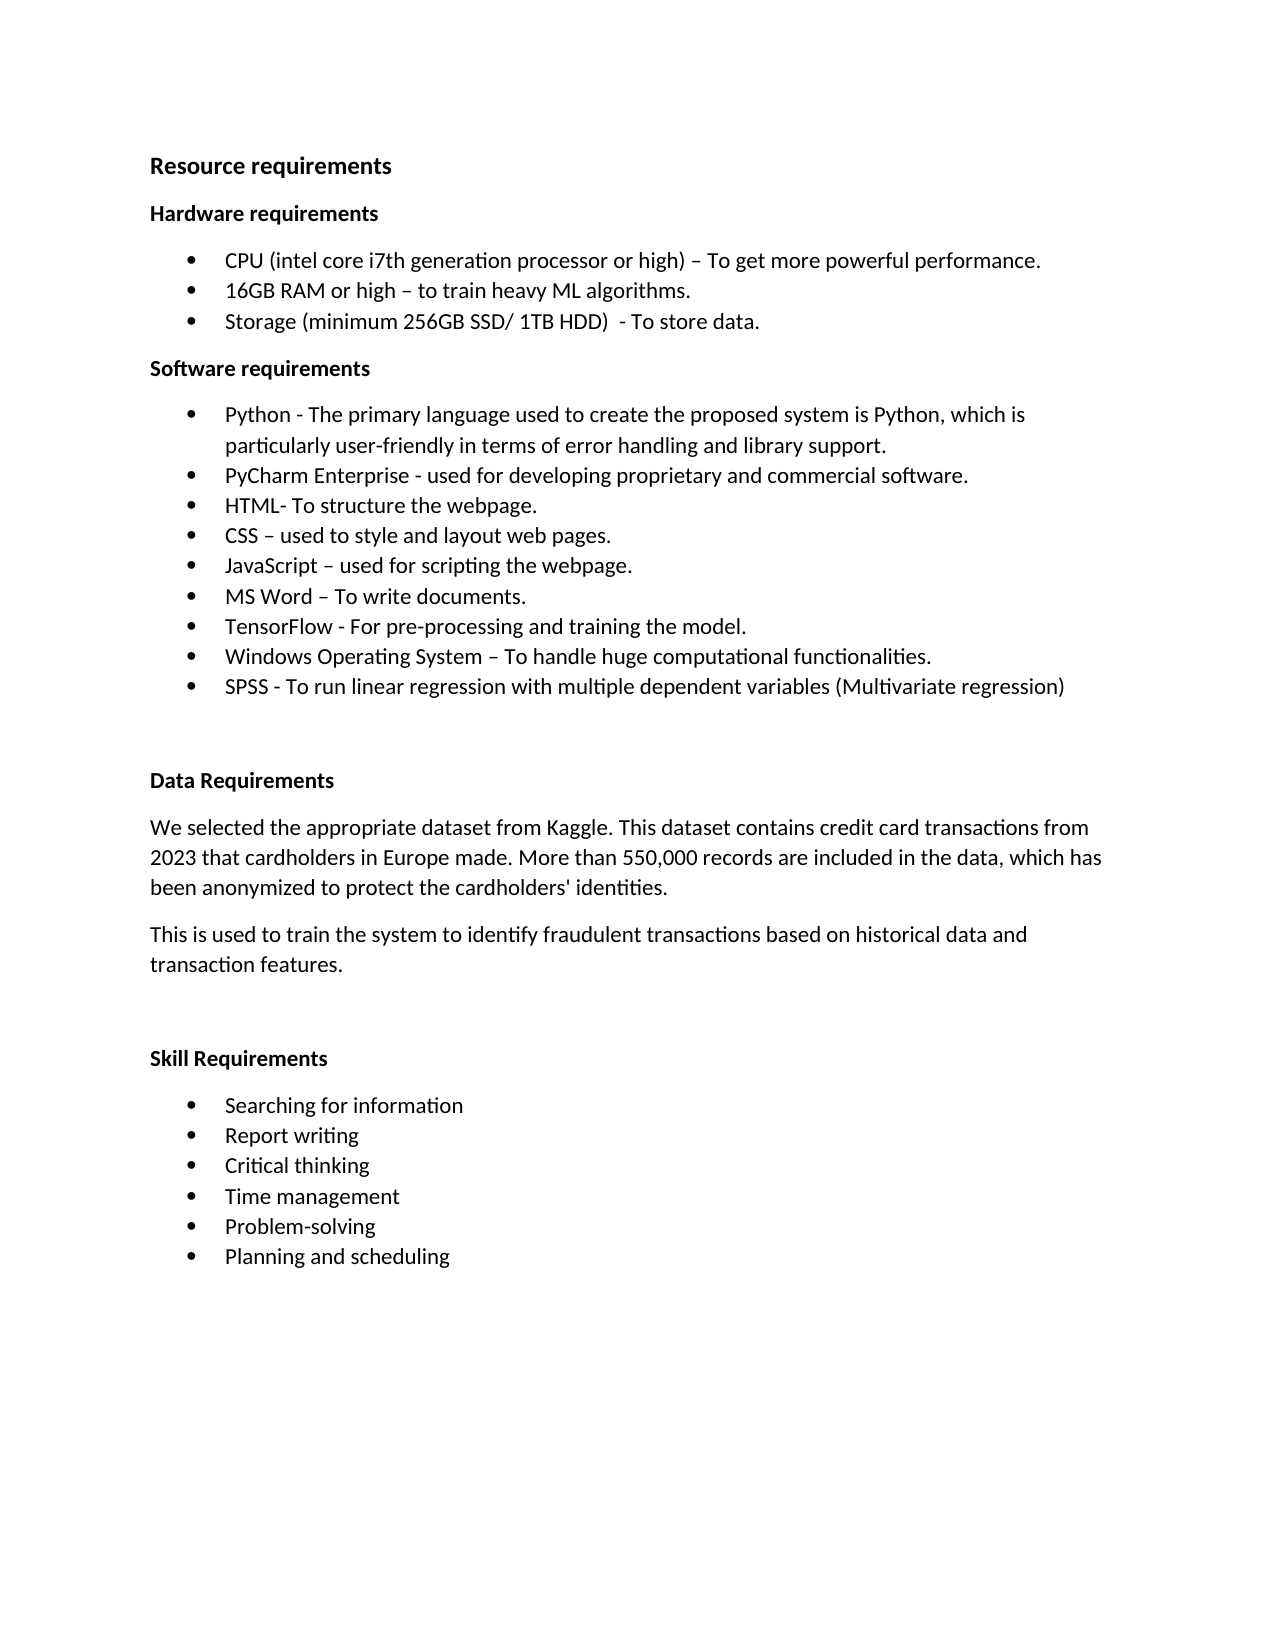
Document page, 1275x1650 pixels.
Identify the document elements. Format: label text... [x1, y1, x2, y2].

list JavaScript – used for scripting the webpage. [187, 552, 1125, 580]
list Time management [187, 1182, 1125, 1210]
text This is used to train the system to identify fraudulent transactions based on historical data and transaction features. [150, 920, 1125, 979]
list 16GB RAM or high – to train heavy ML algorithms. [187, 277, 1125, 305]
list Searching for information [187, 1091, 1125, 1119]
text Data Requirements [150, 766, 1125, 794]
list CSS – used to style and layout web pages. [187, 521, 1125, 549]
list Storage (minimum 256GB SSD/ 1TB HDD) - To store data. [187, 307, 1125, 335]
list Windows Operating System – To handle huge computational functionalities. [187, 642, 1125, 670]
list HTML- To structure the webpage. [187, 491, 1125, 519]
text Software requirements [150, 354, 1125, 382]
list Planning and scheduling [187, 1242, 1125, 1270]
list Python - The primary language used to create the proposed system is Python, which is particularly user-friendly in terms of error handling and library support. [187, 401, 1125, 459]
list Problem-solving [187, 1212, 1125, 1240]
list CPU (intel core i7th generation processor or high) – To get more powerful performance. [187, 246, 1125, 274]
text Resource requirements [150, 150, 1125, 181]
list Report writing [187, 1121, 1125, 1149]
list TensorFlow - For pre-processing and training the model. [187, 612, 1125, 640]
list Critical thinking [187, 1152, 1125, 1180]
text Skill Requirements [150, 1044, 1125, 1072]
list SPSS - To run linear regression with multiple dependent variables (Multivariate regression) [187, 672, 1125, 701]
list PyCharm Enterprise - used for developing proprietary and commercial software. [187, 461, 1125, 489]
text We selected the appropriate dataset from Kaggle. This dataset contains credit card transactions from 2023 that cardholders in Europe made. More than 550,000 records are included in the data, which has been anonymized to protect the cardholders' identities. [150, 813, 1125, 902]
text Hardware requirements [150, 199, 1125, 228]
list MS Word – To write documents. [187, 582, 1125, 610]
